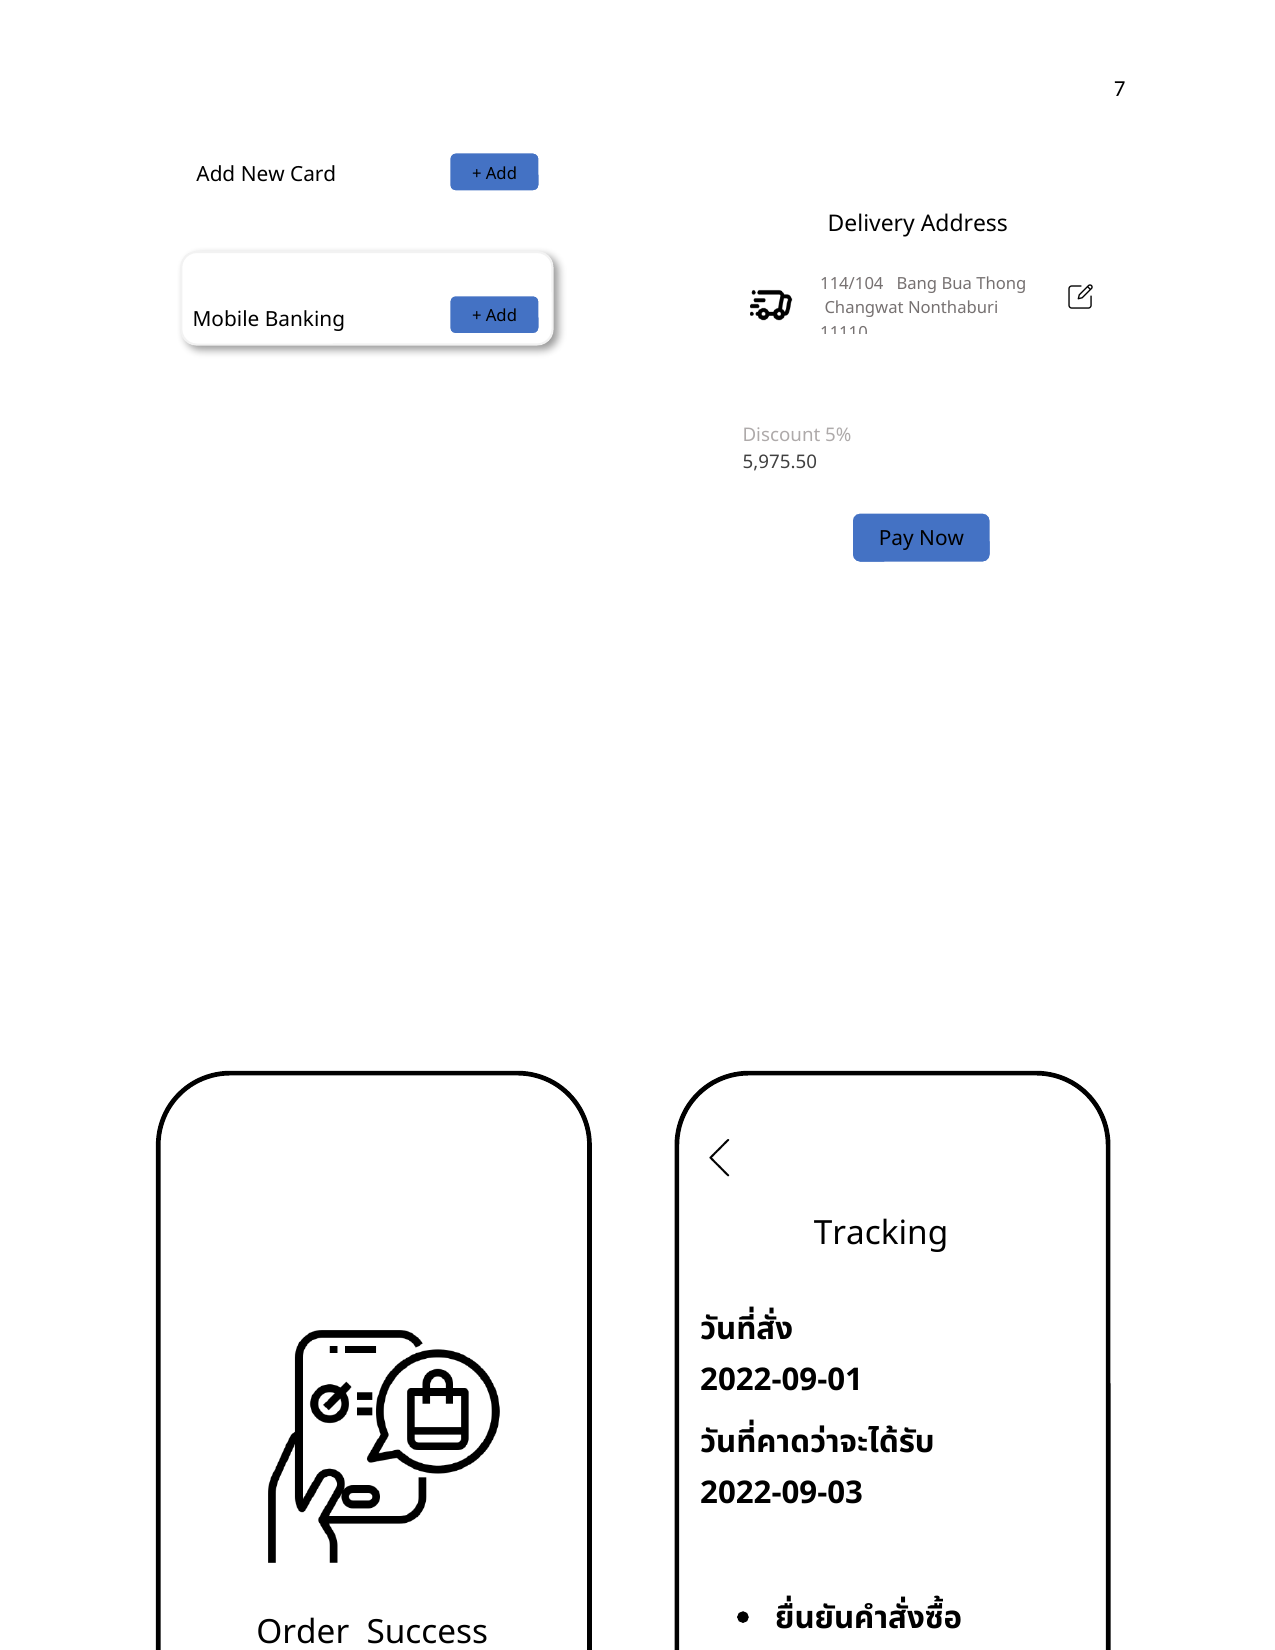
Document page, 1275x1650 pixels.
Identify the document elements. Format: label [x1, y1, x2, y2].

picture [690, 1135, 749, 1185]
picture [741, 282, 805, 335]
picture [1065, 282, 1095, 312]
picture [260, 1322, 507, 1570]
